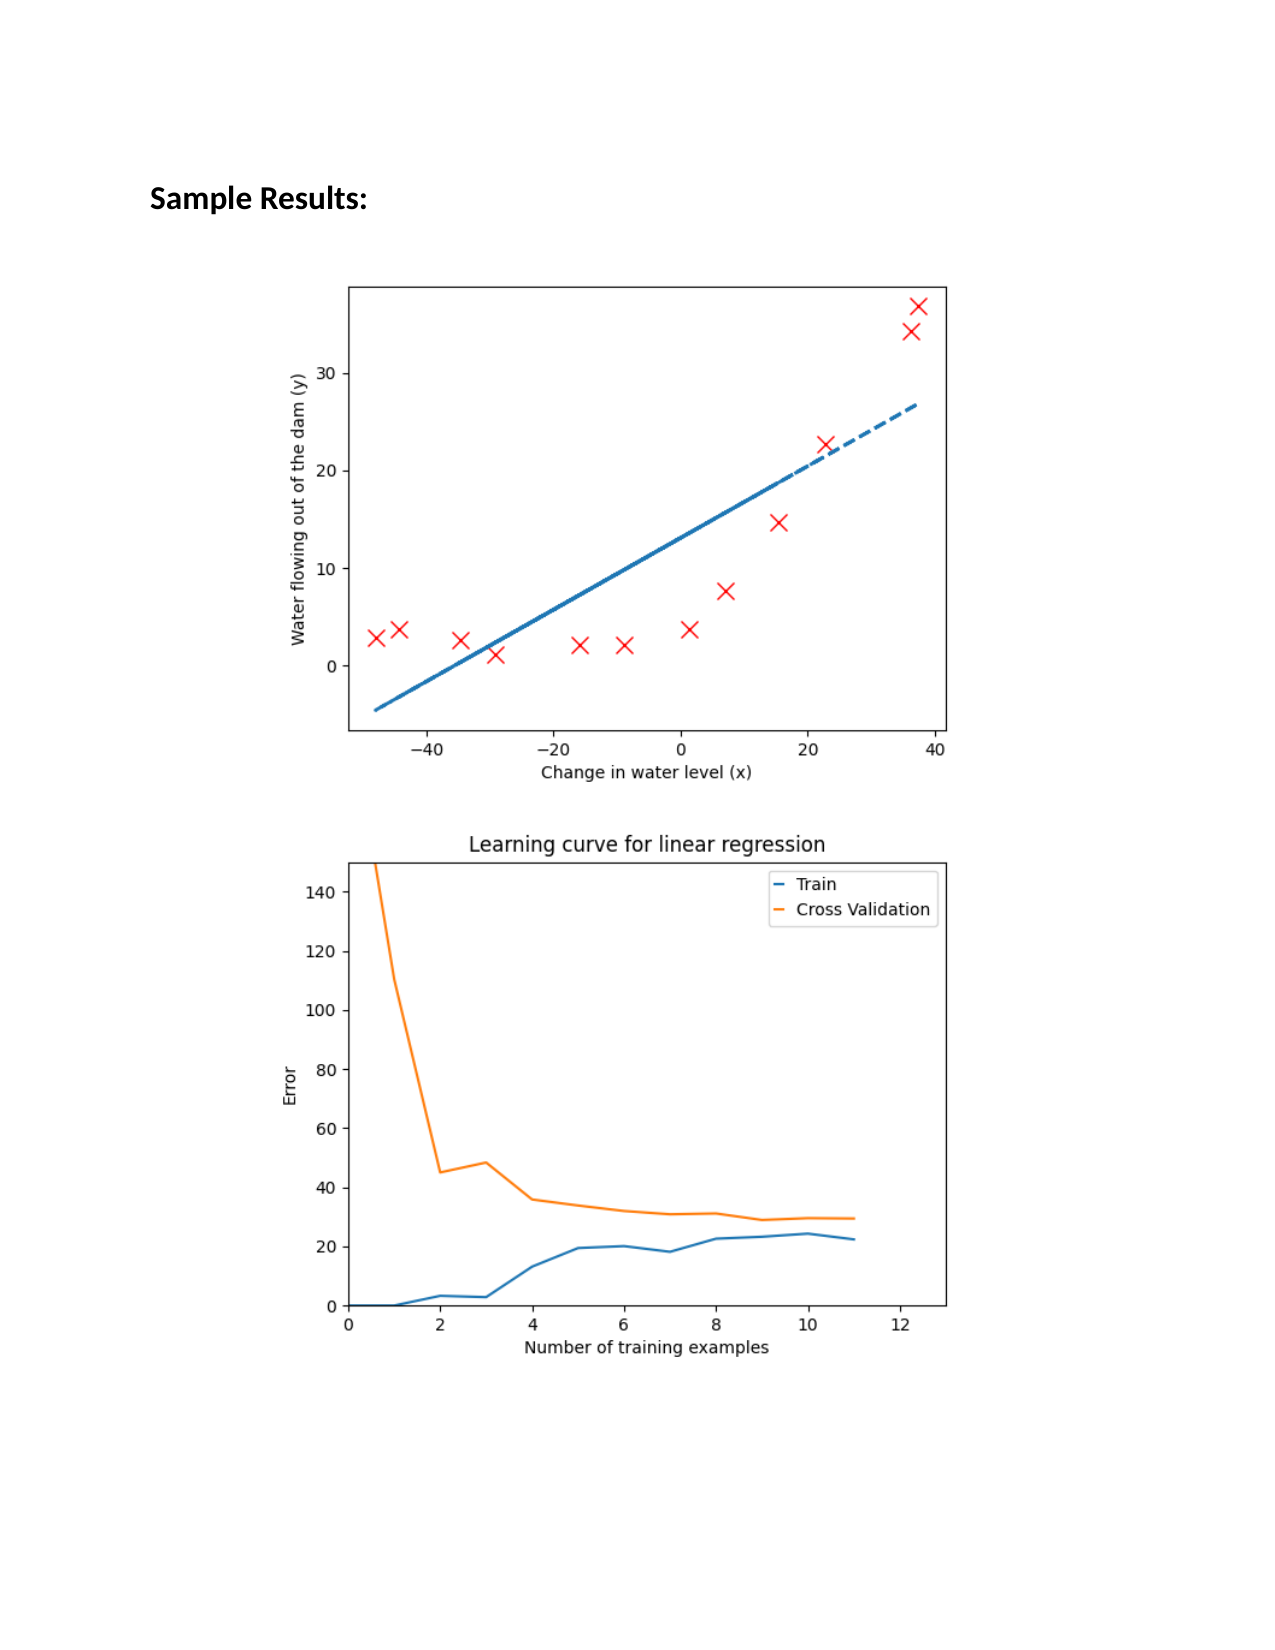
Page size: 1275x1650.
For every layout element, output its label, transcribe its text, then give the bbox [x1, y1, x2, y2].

text Sample Results: [150, 177, 1125, 218]
picture [252, 217, 1023, 1369]
